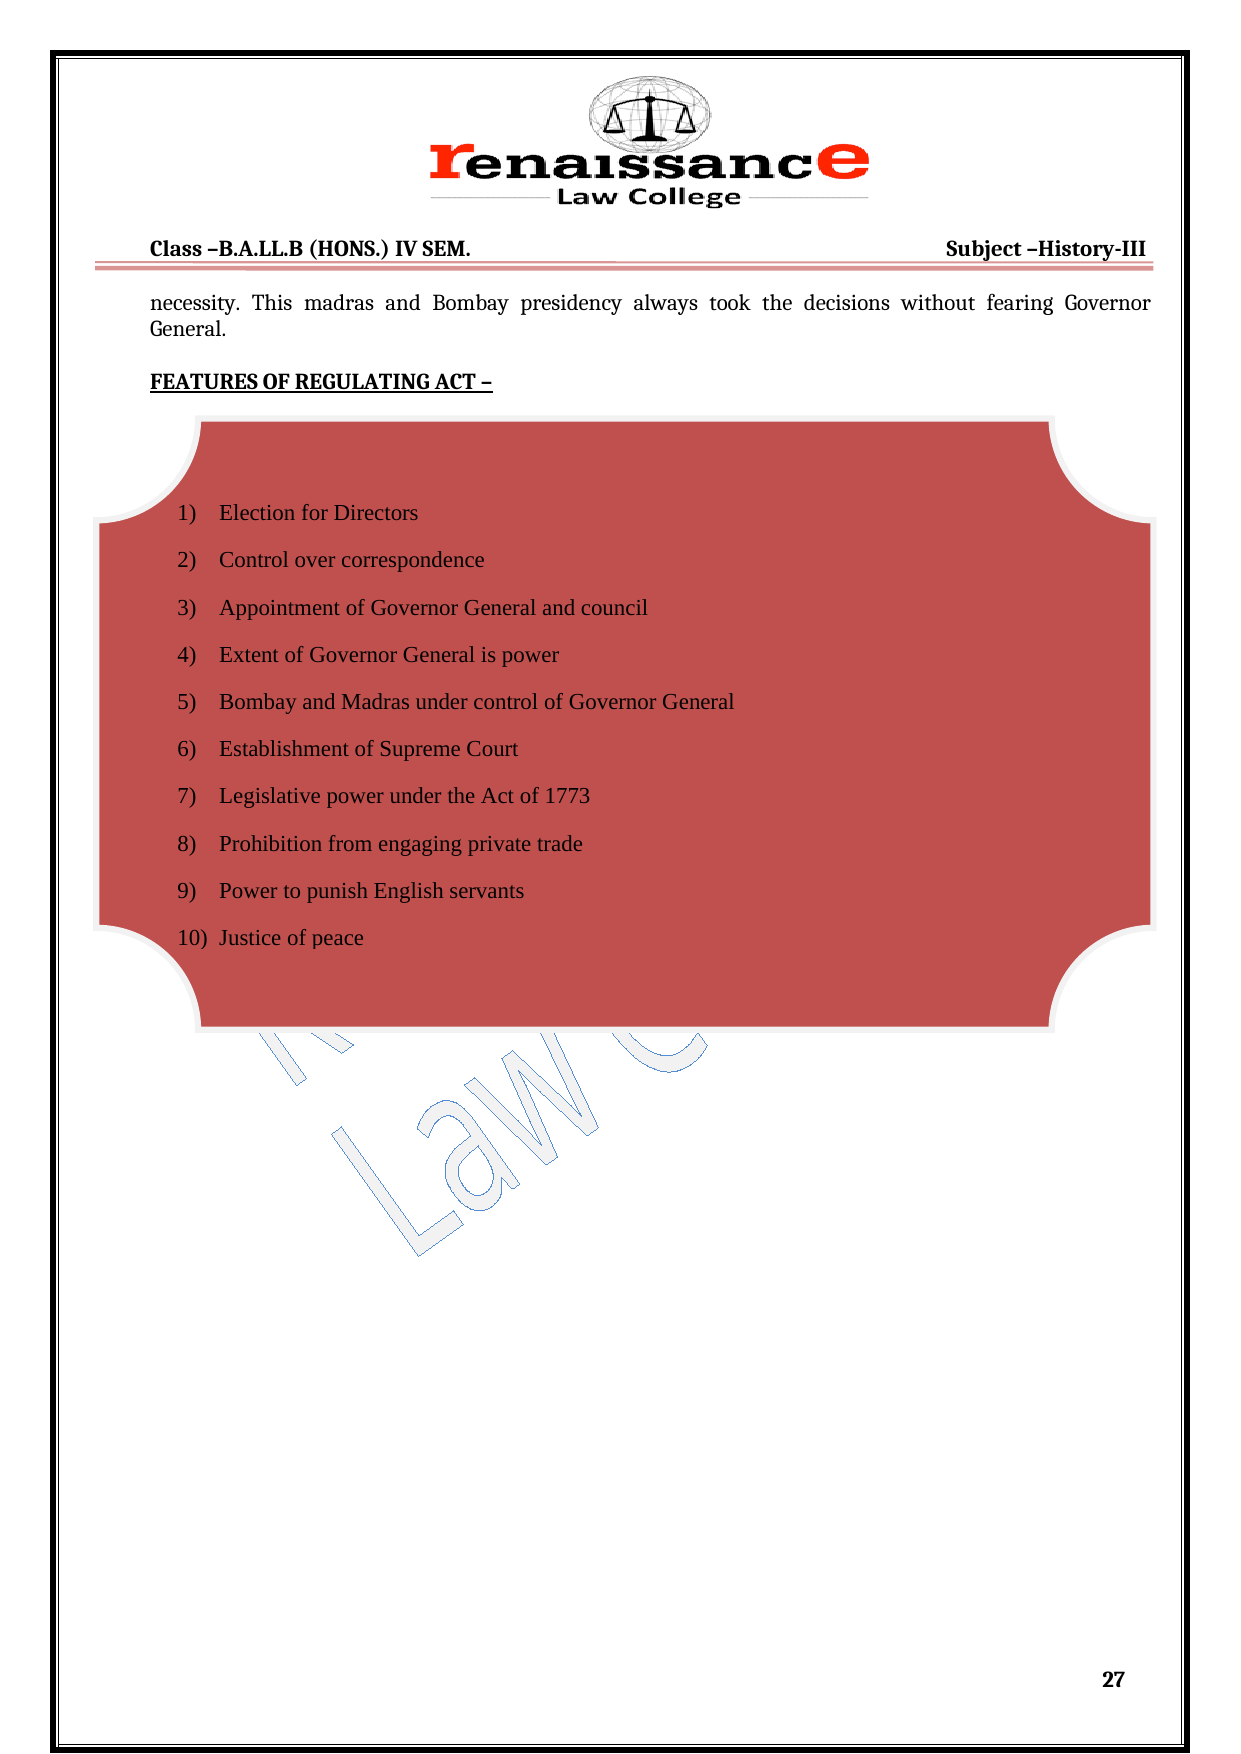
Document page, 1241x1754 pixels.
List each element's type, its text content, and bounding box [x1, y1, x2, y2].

picture [406, 75, 897, 209]
text FEATURES OF REGULATING ACT – [150, 369, 1153, 395]
